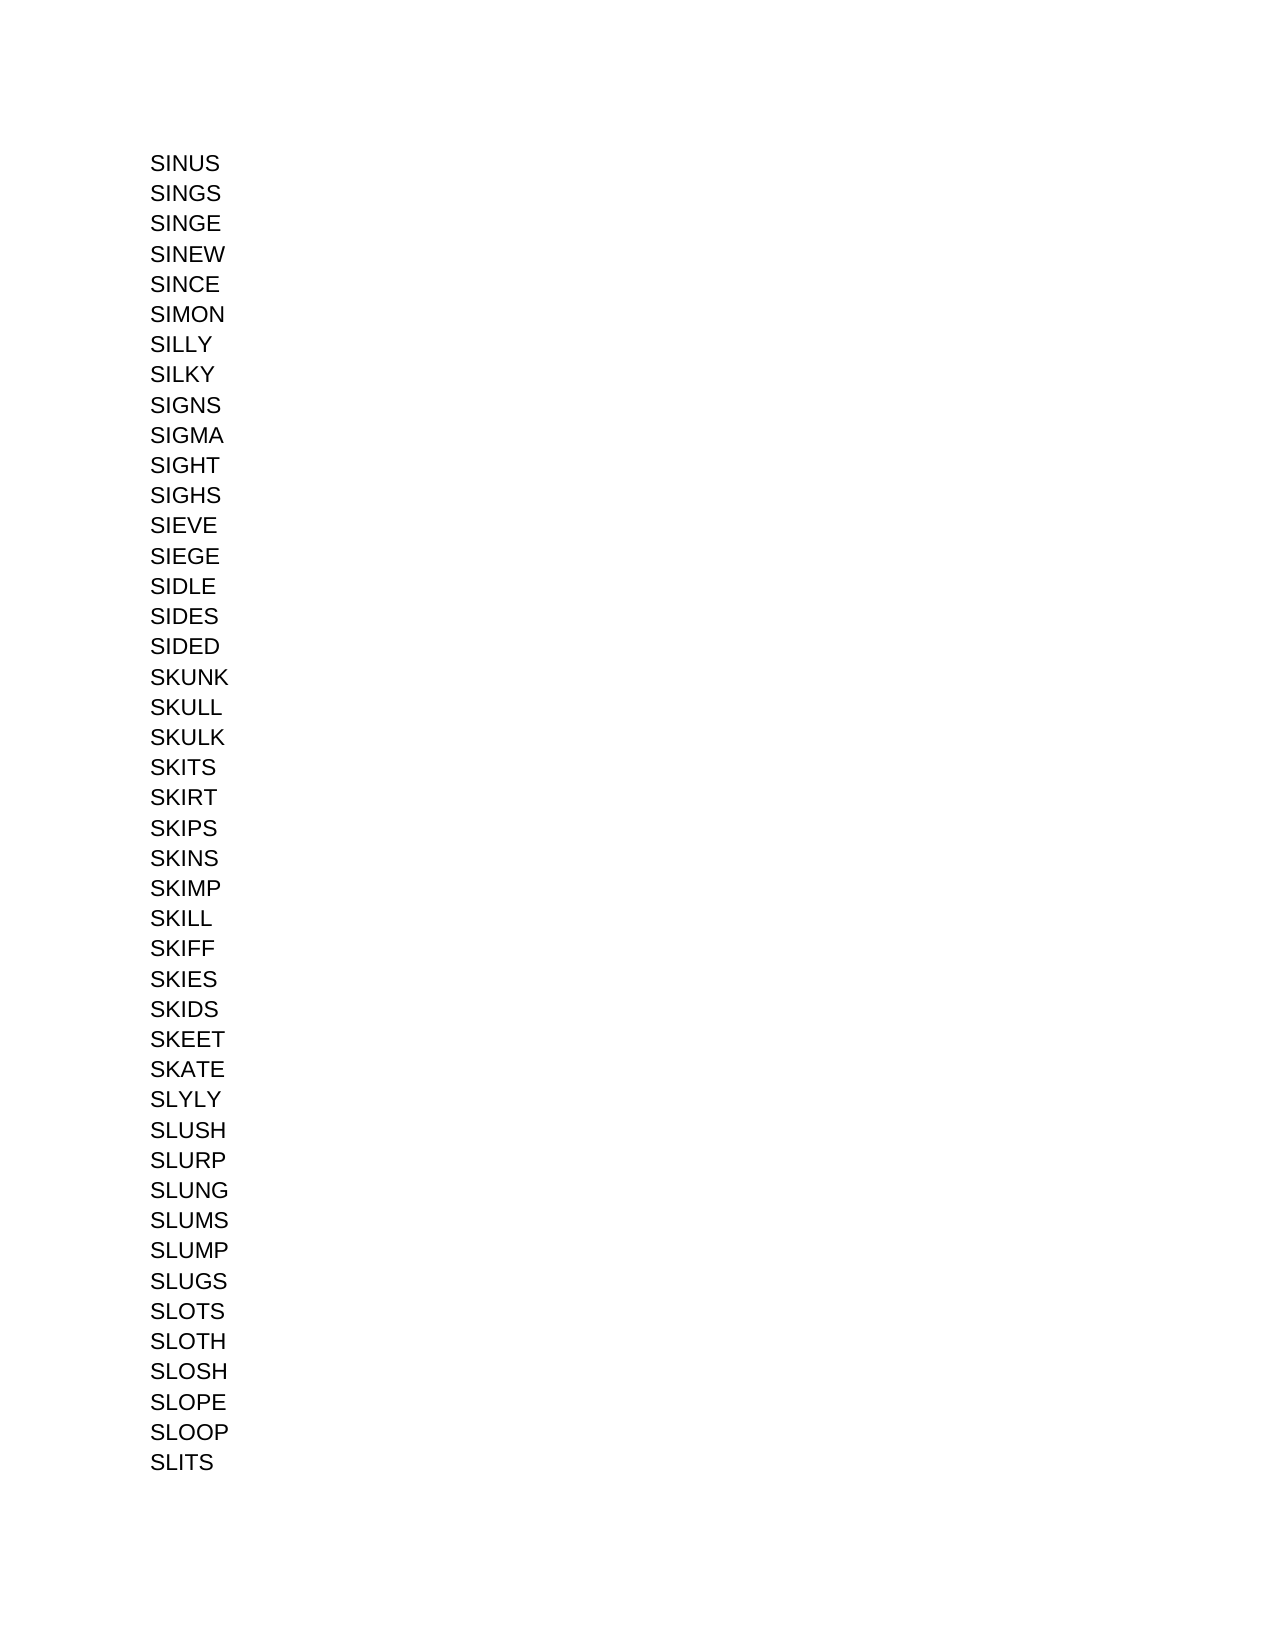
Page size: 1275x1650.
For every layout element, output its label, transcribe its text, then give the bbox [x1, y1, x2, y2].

text SKILL [150, 905, 1125, 932]
text SKIDS [150, 996, 1125, 1022]
text SKUNK [150, 663, 1125, 690]
text SINUS [150, 150, 1125, 176]
text SLYLY [150, 1086, 1125, 1113]
text SIDED [150, 633, 1125, 660]
text SKIPS [150, 814, 1125, 841]
text SINGE [150, 210, 1125, 237]
text SKIRT [150, 784, 1125, 811]
text SLUMS [150, 1207, 1125, 1234]
text SIDES [150, 603, 1125, 629]
text SILLY [150, 331, 1125, 358]
text SIGMA [150, 422, 1125, 448]
text SIGHS [150, 482, 1125, 509]
text SLUMP [150, 1237, 1125, 1264]
text SLUNG [150, 1177, 1125, 1203]
text SIEVE [150, 512, 1125, 539]
text SLUSH [150, 1117, 1125, 1143]
text SLOOP [150, 1419, 1125, 1445]
text SINGS [150, 180, 1125, 207]
text SLOTS [150, 1298, 1125, 1324]
text SKIES [150, 966, 1125, 992]
text SIGNS [150, 392, 1125, 418]
text SINEW [150, 241, 1125, 267]
text SKULL [150, 694, 1125, 720]
text SINCE [150, 271, 1125, 297]
text SLOSH [150, 1358, 1125, 1385]
text SLUGS [150, 1268, 1125, 1294]
text SLITS [150, 1449, 1125, 1475]
text SKIFF [150, 935, 1125, 962]
text SKATE [150, 1056, 1125, 1083]
text SKINS [150, 845, 1125, 871]
text SKIMP [150, 875, 1125, 901]
text SLURP [150, 1147, 1125, 1173]
text SIEGE [150, 543, 1125, 569]
text SLOPE [150, 1388, 1125, 1415]
text SKITS [150, 754, 1125, 781]
text SIGHT [150, 452, 1125, 478]
text SKEET [150, 1026, 1125, 1052]
text SIDLE [150, 573, 1125, 599]
text SKULK [150, 724, 1125, 750]
text SILKY [150, 361, 1125, 388]
text SIMON [150, 301, 1125, 327]
text SLOTH [150, 1328, 1125, 1354]
